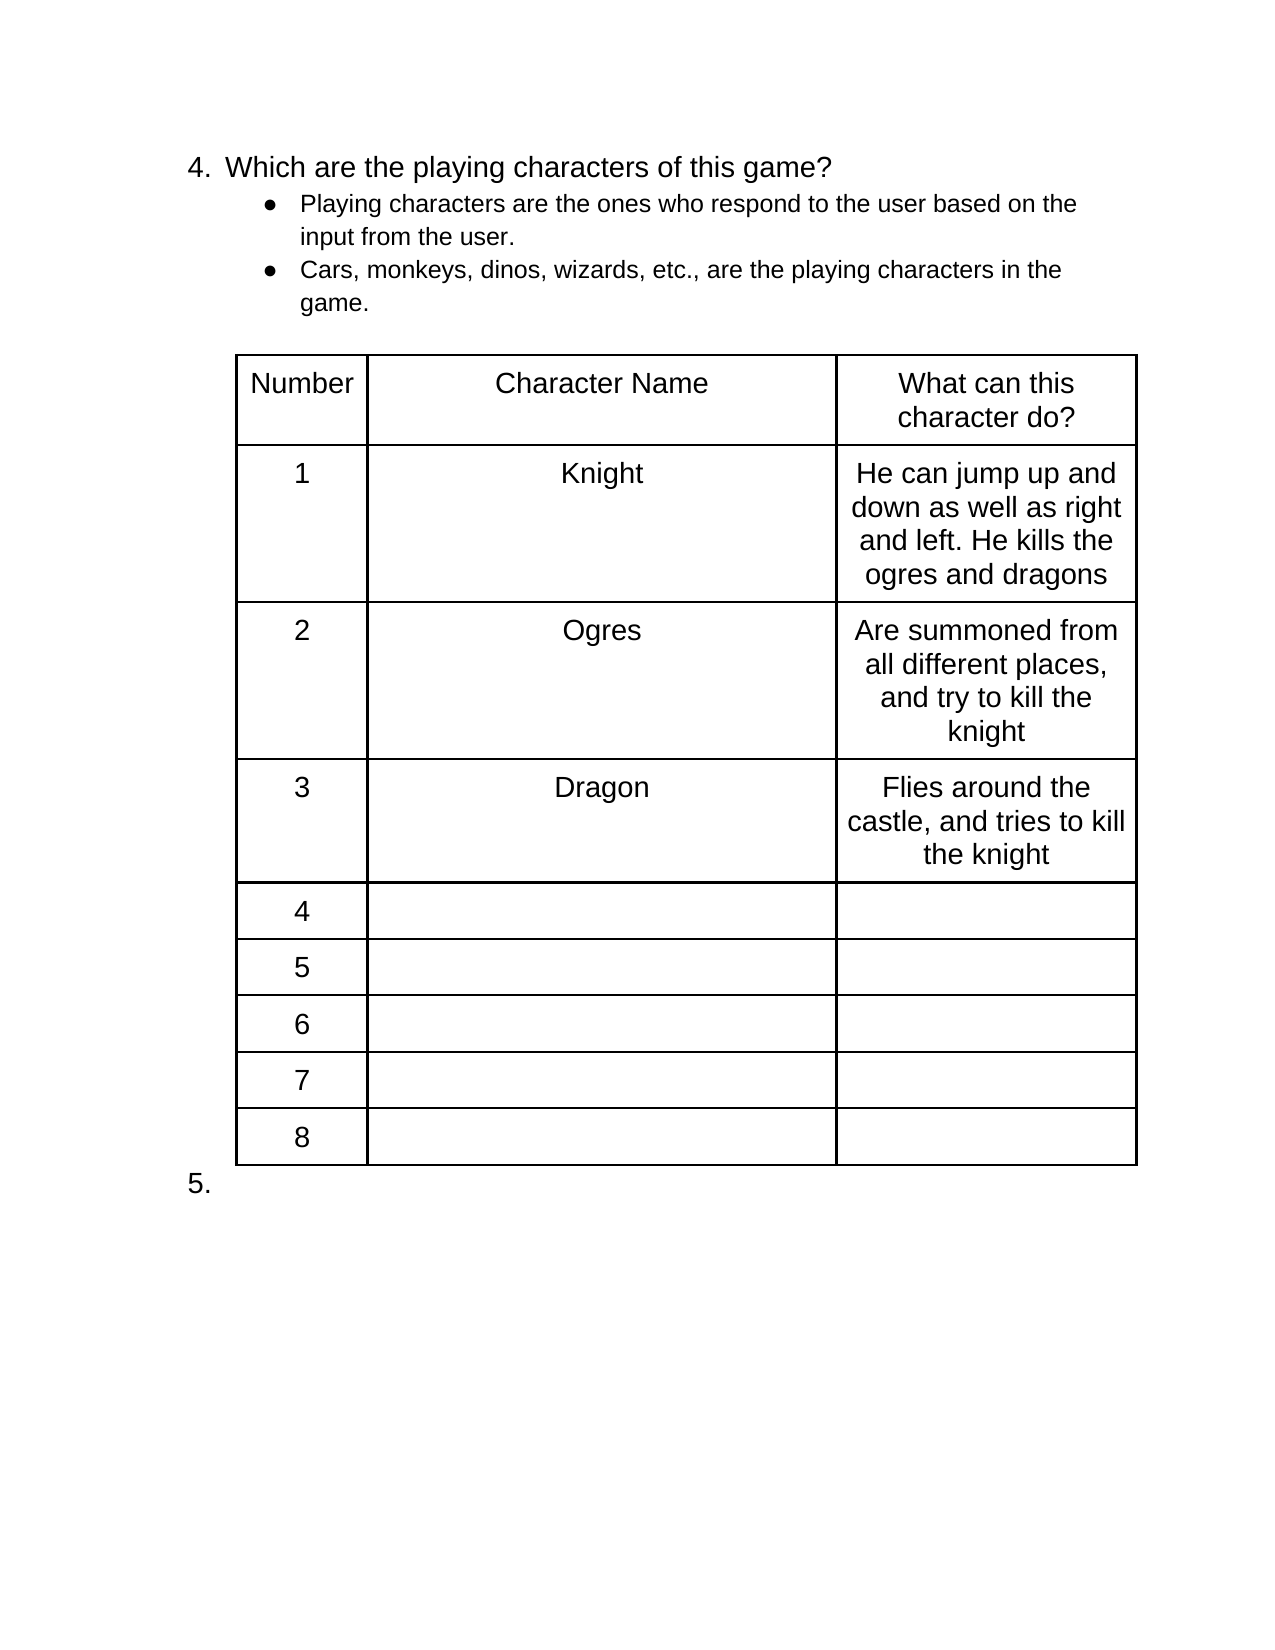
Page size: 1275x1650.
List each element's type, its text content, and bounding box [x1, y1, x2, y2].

table_cell [369, 940, 835, 994]
table_cell Flies around the castle, and tries to kill the knight [838, 760, 1135, 881]
table_cell 2 [238, 603, 366, 758]
table_cell [838, 996, 1135, 1051]
table_cell Ogres [369, 603, 835, 758]
table_cell [369, 996, 835, 1051]
table_cell Dragon [369, 760, 835, 881]
table_cell Are summoned from all different places, and try to kill the knight [838, 603, 1135, 758]
table_cell [369, 1109, 835, 1164]
table_cell He can jump up and down as well as right and left. He kills the ogres and dragons [838, 446, 1135, 601]
table_cell 3 [238, 760, 366, 881]
table_cell [838, 1109, 1135, 1164]
table_header What can this character do? [838, 356, 1135, 444]
table_header Number [238, 356, 366, 444]
table_cell 7 [238, 1053, 366, 1107]
table_cell 5 [238, 940, 366, 994]
list Cars, monkeys, dinos, wizards, etc., are the playing characters in the game. [262, 254, 1125, 316]
table_cell [838, 884, 1135, 938]
table_cell 4 [238, 884, 366, 938]
table_cell 8 [238, 1109, 366, 1164]
table_cell Knight [369, 446, 835, 601]
table_cell [369, 1053, 835, 1107]
list Which are the playing characters of this game? [187, 150, 1125, 183]
table_cell 1 [238, 446, 366, 601]
table_cell [369, 884, 835, 938]
table_cell 6 [238, 996, 366, 1051]
table_cell [838, 940, 1135, 994]
list Playing characters are the ones who respond to the user based on the input from the user. [262, 188, 1125, 250]
table_cell [838, 1053, 1135, 1107]
table_header Character Name [369, 356, 835, 444]
